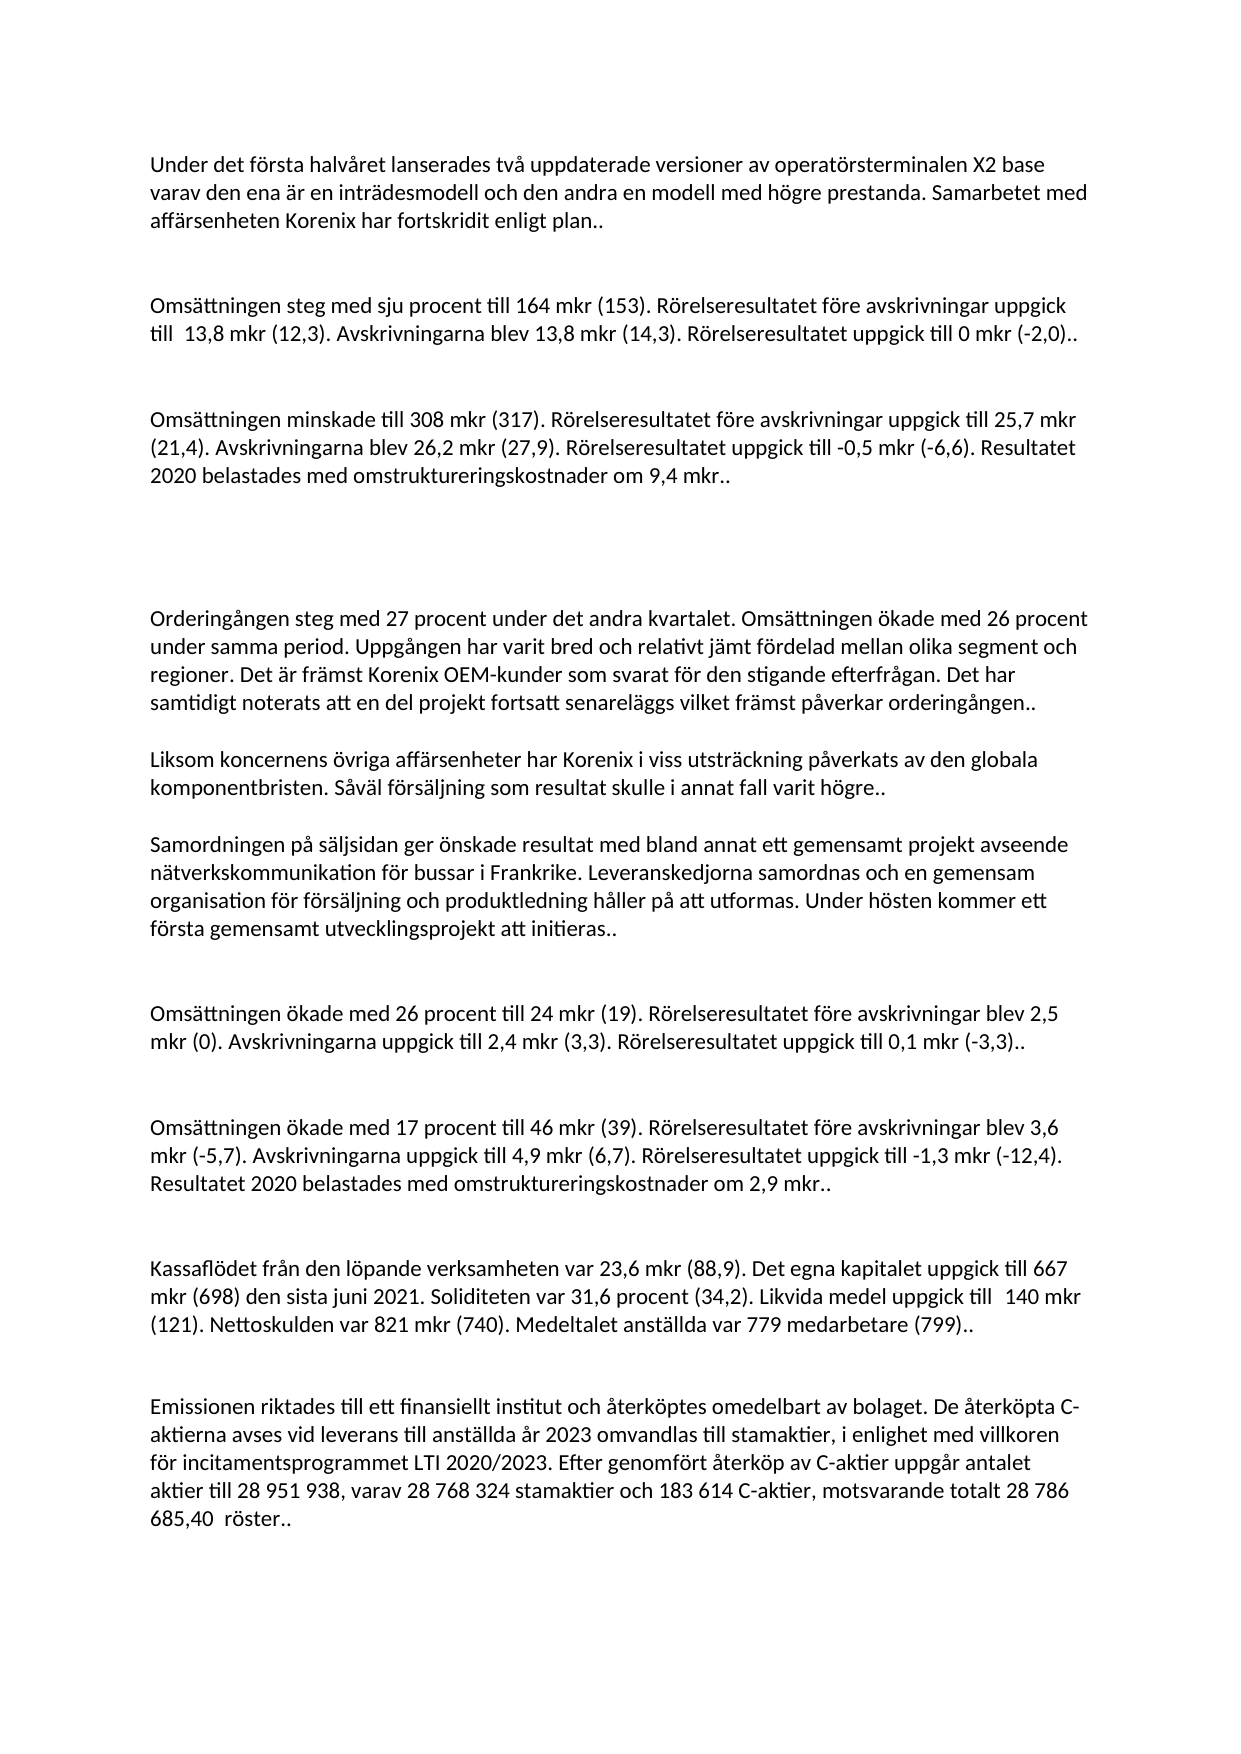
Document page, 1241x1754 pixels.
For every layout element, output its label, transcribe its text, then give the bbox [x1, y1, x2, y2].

text Liksom koncernens övriga affärsenheter har Korenix i viss utsträckning påverkats av den globala komponentbristen. Såväl försäljning som resultat skulle i annat fall varit högre.. [150, 745, 1090, 801]
text Omsättningen ökade med 17 procent till 46 mkr (39). Rörelseresultatet före avskrivningar blev 3,6 mkr (-5,7). Avskrivningarna uppgick till 4,9 mkr (6,7). Rörelseresultatet uppgick till -1,3 mkr (-12,4). Resultatet 2020 belastades med omstruktureringskostnader om 2,9 mkr.. [150, 1113, 1090, 1197]
text Omsättningen steg med sju procent till 164 mkr (153). Rörelseresultatet före avskrivningar uppgick till 13,8 mkr (12,3). Avskrivningarna blev 13,8 mkr (14,3). Rörelseresultatet uppgick till 0 mkr (-2,0).. [150, 292, 1090, 348]
text Omsättningen minskade till 308 mkr (317). Rörelseresultatet före avskrivningar uppgick till 25,7 mkr (21,4). Avskrivningarna blev 26,2 mkr (27,9). Rörelseresultatet uppgick till -0,5 mkr (-6,6). Resultatet 2020 belastades med omstruktureringskostnader om 9,4 mkr.. [150, 405, 1090, 489]
text Orderingången steg med 27 procent under det andra kvartalet. Omsättningen ökade med 26 procent under samma period. Uppgången har varit bred och relativt jämt fördelad mellan olika segment och regioner. Det är främst Korenix OEM-kunder som svarat för den stigande efterfrågan. Det har samtidigt noterats att en del projekt fortsatt senareläggs vilket främst påverkar orderingången.. [150, 604, 1090, 716]
text Kassaflödet från den löpande verksamheten var 23,6 mkr (88,9). Det egna kapitalet uppgick till 667 mkr (698) den sista juni 2021. Soliditeten var 31,6 procent (34,2). Likvida medel uppgick till 140 mkr (121). Nettoskulden var 821 mkr (740). Medeltalet anställda var 779 medarbetare (799).. [150, 1254, 1090, 1338]
text Omsättningen ökade med 26 procent till 24 mkr (19). Rörelseresultatet före avskrivningar blev 2,5 mkr (0). Avskrivningarna uppgick till 2,4 mkr (3,3). Rörelseresultatet uppgick till 0,1 mkr (-3,3).. [150, 999, 1090, 1055]
text Samordningen på säljsidan ger önskade resultat med bland annat ett gemensamt projekt avseende nätverkskommunikation för bussar i Frankrike. Leveranskedjorna samordnas och en gemensam organisation för försäljning och produktledning håller på att utformas. Under hösten kommer ett första gemensamt utvecklingsprojekt att initieras.. [150, 830, 1090, 942]
text Emissionen riktades till ett finansiellt institut och återköptes omedelbart av bolaget. De återköpta C-aktierna avses vid leverans till anställda år 2023 omvandlas till stamaktier, i enlighet med villkoren för incitamentsprogrammet LTI 2020/2023. Efter genomfört återköp av C-aktier uppgår antalet aktier till 28 951 938, varav 28 768 324 stamaktier och 183 614 C-aktier, motsvarande totalt 28 786 685,40 röster.. [150, 1392, 1090, 1532]
text Under det första halvåret lanserades två uppdaterade versioner av operatörsterminalen X2 base varav den ena är en inträdesmodell och den andra en modell med högre prestanda. Samarbetet med affärsenheten Korenix har fortskridit enligt plan.. [150, 150, 1090, 234]
